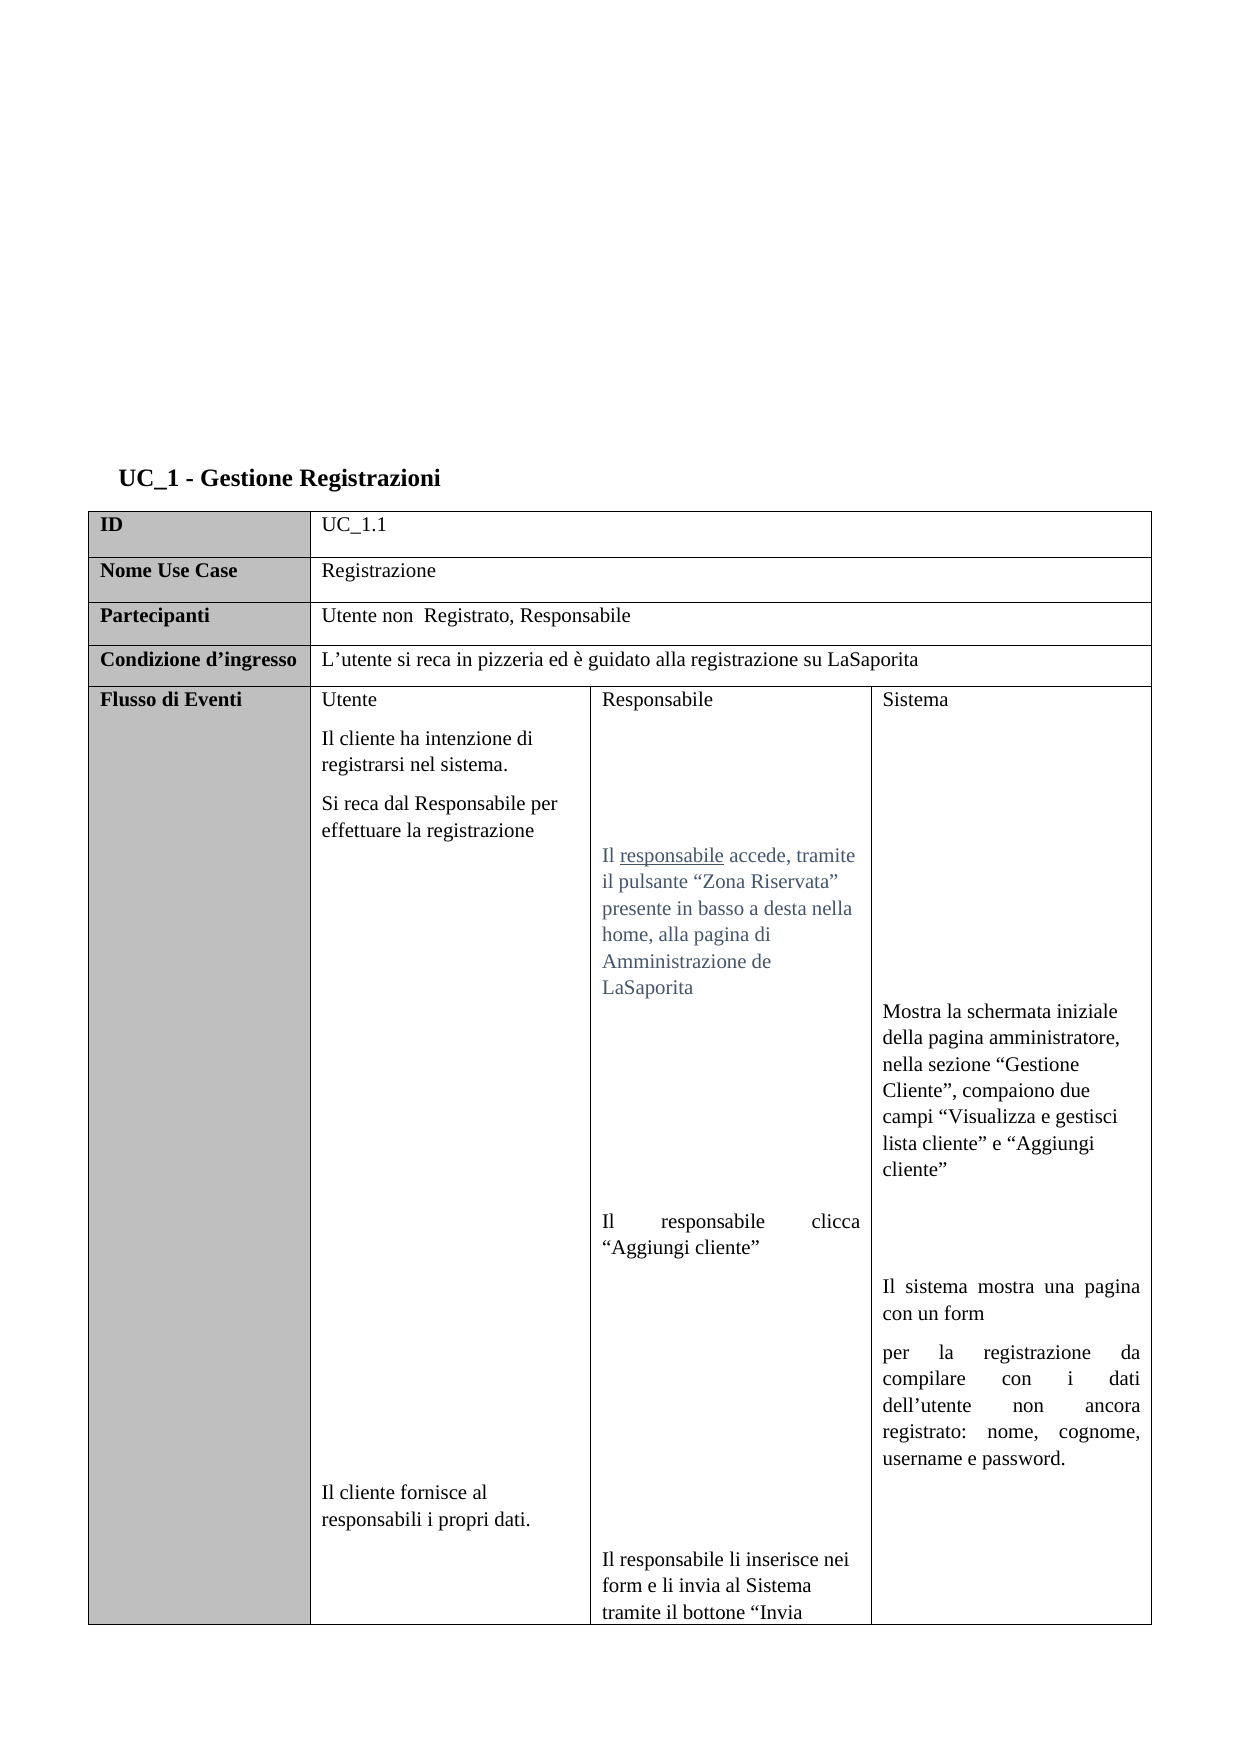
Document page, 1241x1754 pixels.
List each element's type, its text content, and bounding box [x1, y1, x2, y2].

table_cell Flusso di Eventi [89, 687, 310, 1624]
table_cell Utente non Registrato, Responsabile [311, 603, 1151, 645]
table_cell L’utente si reca in pizzeria ed è guidato alla registrazione su LaSaporita [311, 646, 1151, 686]
table_header UC_1.1 [311, 512, 1151, 557]
text UC_1 - Gestione Registrazioni [118, 463, 1122, 492]
table_cell Nome Use Case [89, 558, 310, 602]
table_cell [872, 687, 1151, 1624]
table_header ID [89, 512, 310, 557]
table_cell Condizione d’ingresso [89, 646, 310, 686]
table_cell Registrazione [311, 558, 1151, 602]
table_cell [591, 687, 871, 1624]
table_cell Partecipanti [89, 603, 310, 645]
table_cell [311, 687, 590, 1624]
